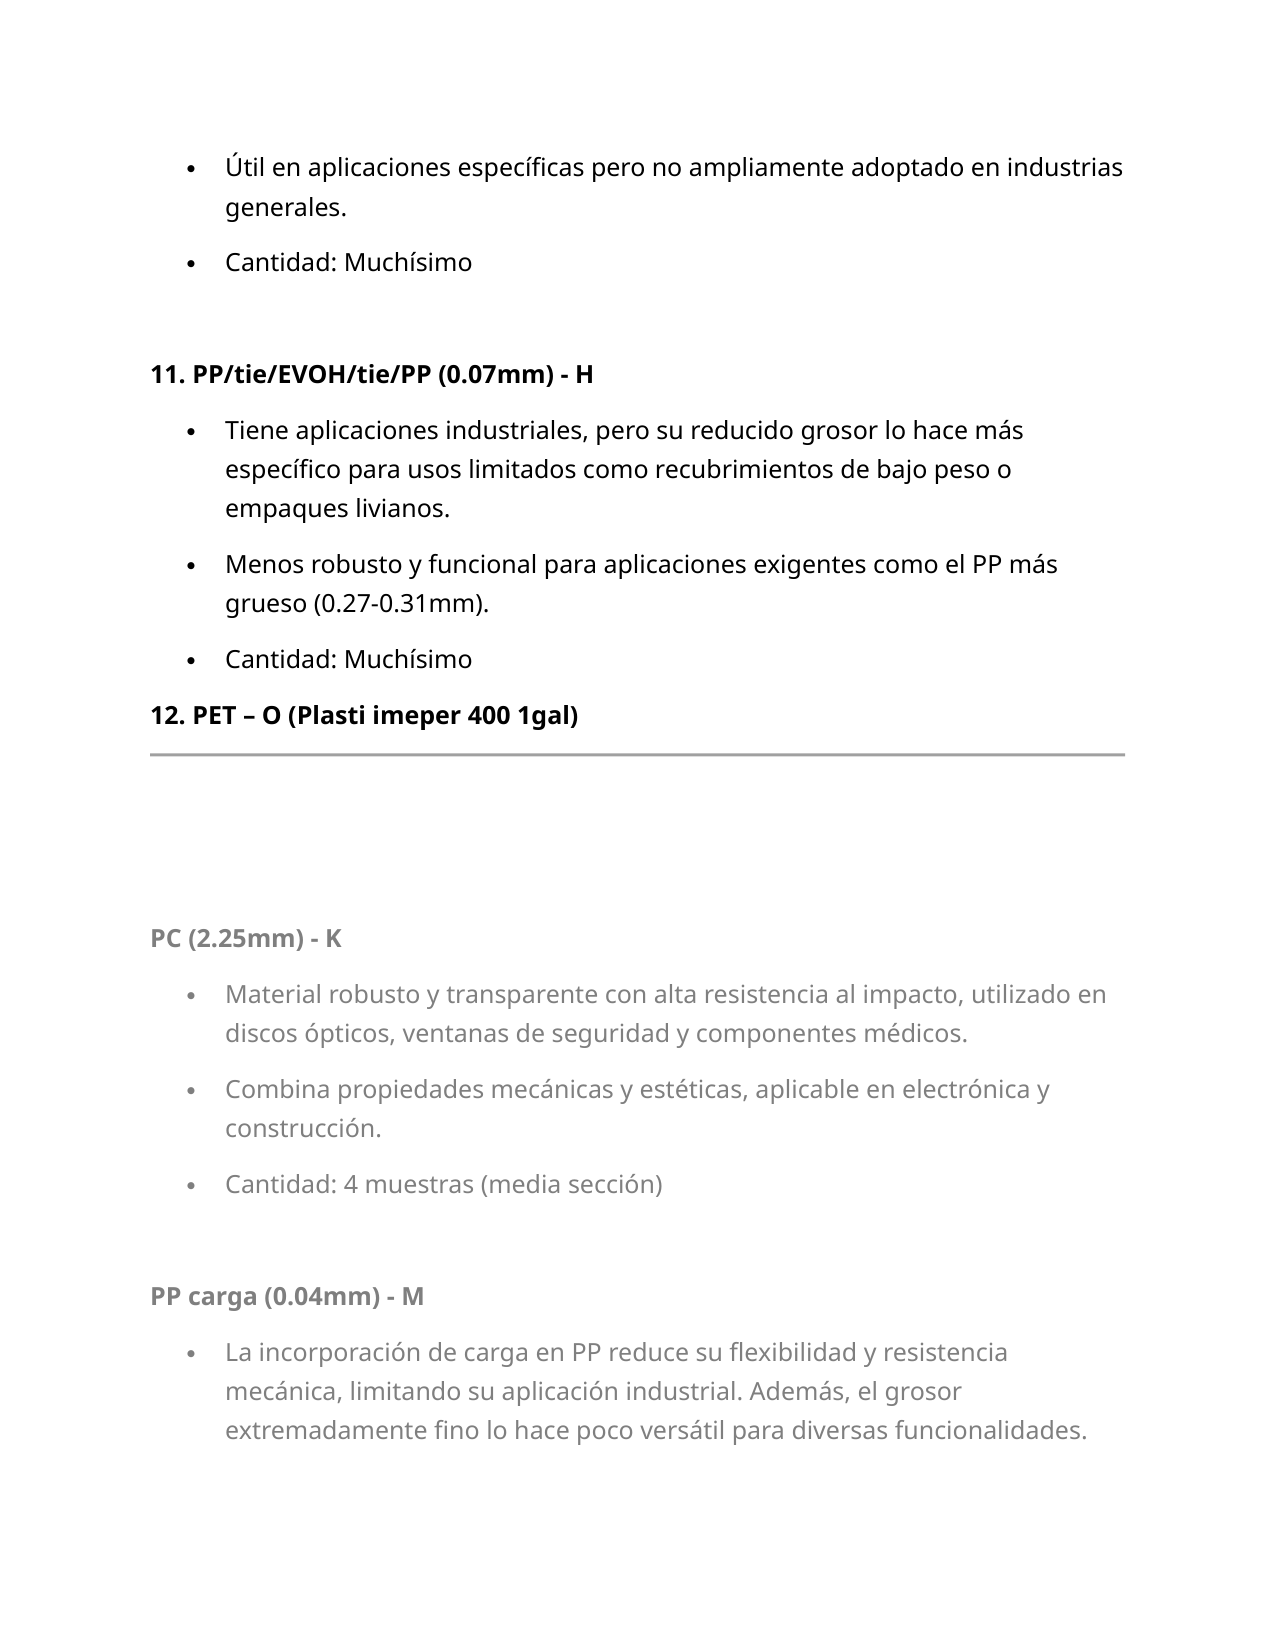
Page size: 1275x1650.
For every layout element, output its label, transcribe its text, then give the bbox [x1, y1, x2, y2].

list Menos robusto y funcional para aplicaciones exigentes como el PP más grueso (0.27-0.31mm). [187, 547, 1125, 620]
text PP carga (0.04mm) - M [150, 1278, 1125, 1312]
list Material robusto y transparente con alta resistencia al impacto, utilizado en discos ópticos, ventanas de seguridad y componentes médicos. [187, 977, 1125, 1050]
text 12. PET – O (Plasti imeper 400 1gal) [150, 697, 1125, 732]
list Tiene aplicaciones industriales, pero su reducido grosor lo hace más específico para usos limitados como recubrimientos de bajo peso o empaques livianos. [187, 412, 1125, 525]
list Cantidad: Muchísimo [187, 642, 1125, 676]
list La incorporación de carga en PP reduce su flexibilidad y resistencia mecánica, limitando su aplicación industrial. Además, el grosor extremadamente fino lo hace poco versátil para diversas funcionalidades. [187, 1334, 1125, 1447]
list Cantidad: Muchísimo [187, 245, 1125, 279]
text PC (2.25mm) - K [150, 921, 1125, 955]
list Combina propiedades mecánicas y estéticas, aplicable en electrónica y construcción. [187, 1072, 1125, 1145]
list Útil en aplicaciones específicas pero no ampliamente adoptado en industrias generales. [187, 150, 1125, 223]
list Cantidad: 4 muestras (media sección) [187, 1167, 1125, 1201]
text 11. PP/tie/EVOH/tie/PP (0.07mm) - H [150, 357, 1125, 391]
